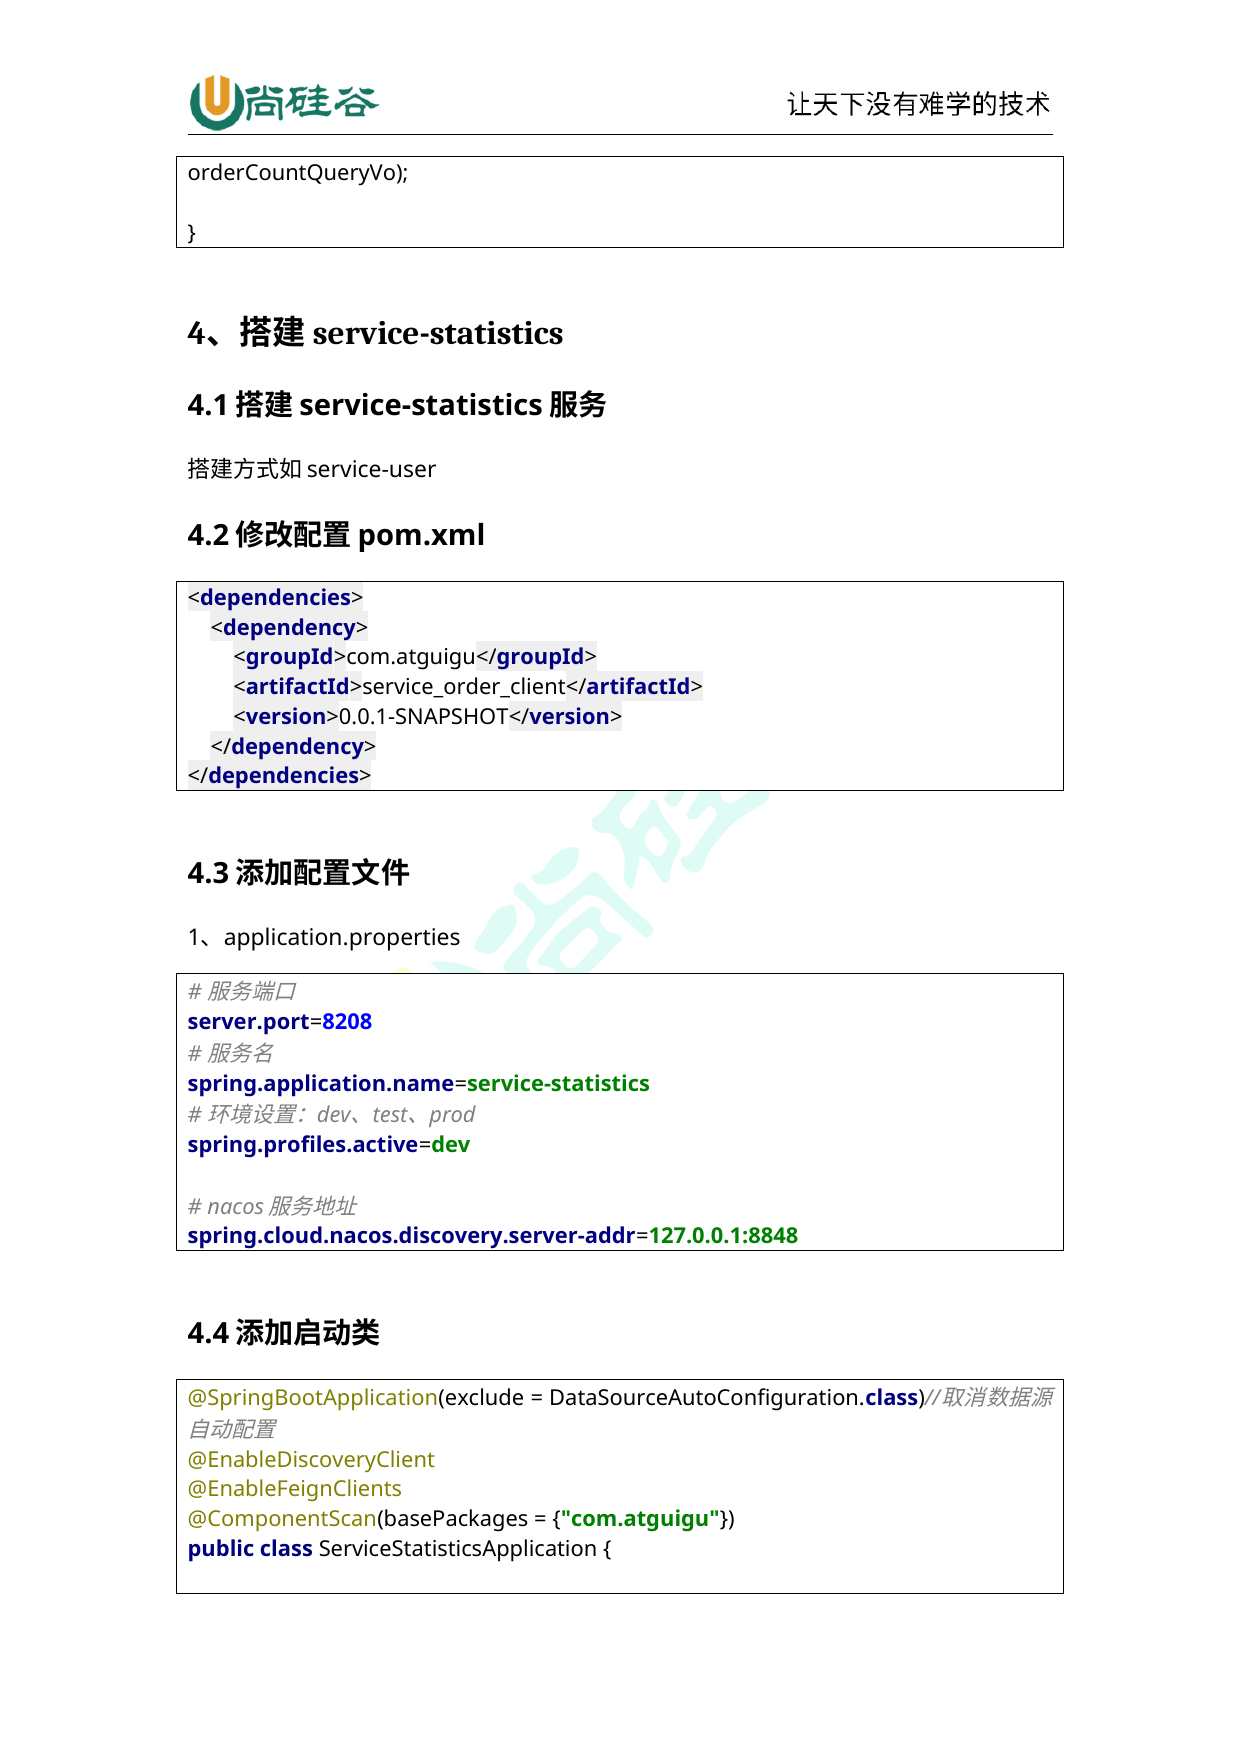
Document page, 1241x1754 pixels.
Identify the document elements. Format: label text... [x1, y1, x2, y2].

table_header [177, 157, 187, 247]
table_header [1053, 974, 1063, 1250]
picture [187, 73, 1053, 132]
text 搭建方式如service-user [187, 451, 1053, 484]
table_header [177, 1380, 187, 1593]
subtitle 4.3添加配置文件 [187, 849, 1053, 892]
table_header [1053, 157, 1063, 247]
text 1、application.properties [187, 919, 1053, 952]
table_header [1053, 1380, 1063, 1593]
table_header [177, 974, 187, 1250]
subtitle 4.4添加启动类 [187, 1310, 1053, 1352]
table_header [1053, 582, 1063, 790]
subtitle 4.1搭建service-statistics服务 [187, 381, 1053, 424]
subtitle 4、搭建service-statistics [187, 306, 1053, 354]
subtitle 4.2修改配置pom.xml [187, 511, 1053, 553]
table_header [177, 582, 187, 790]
